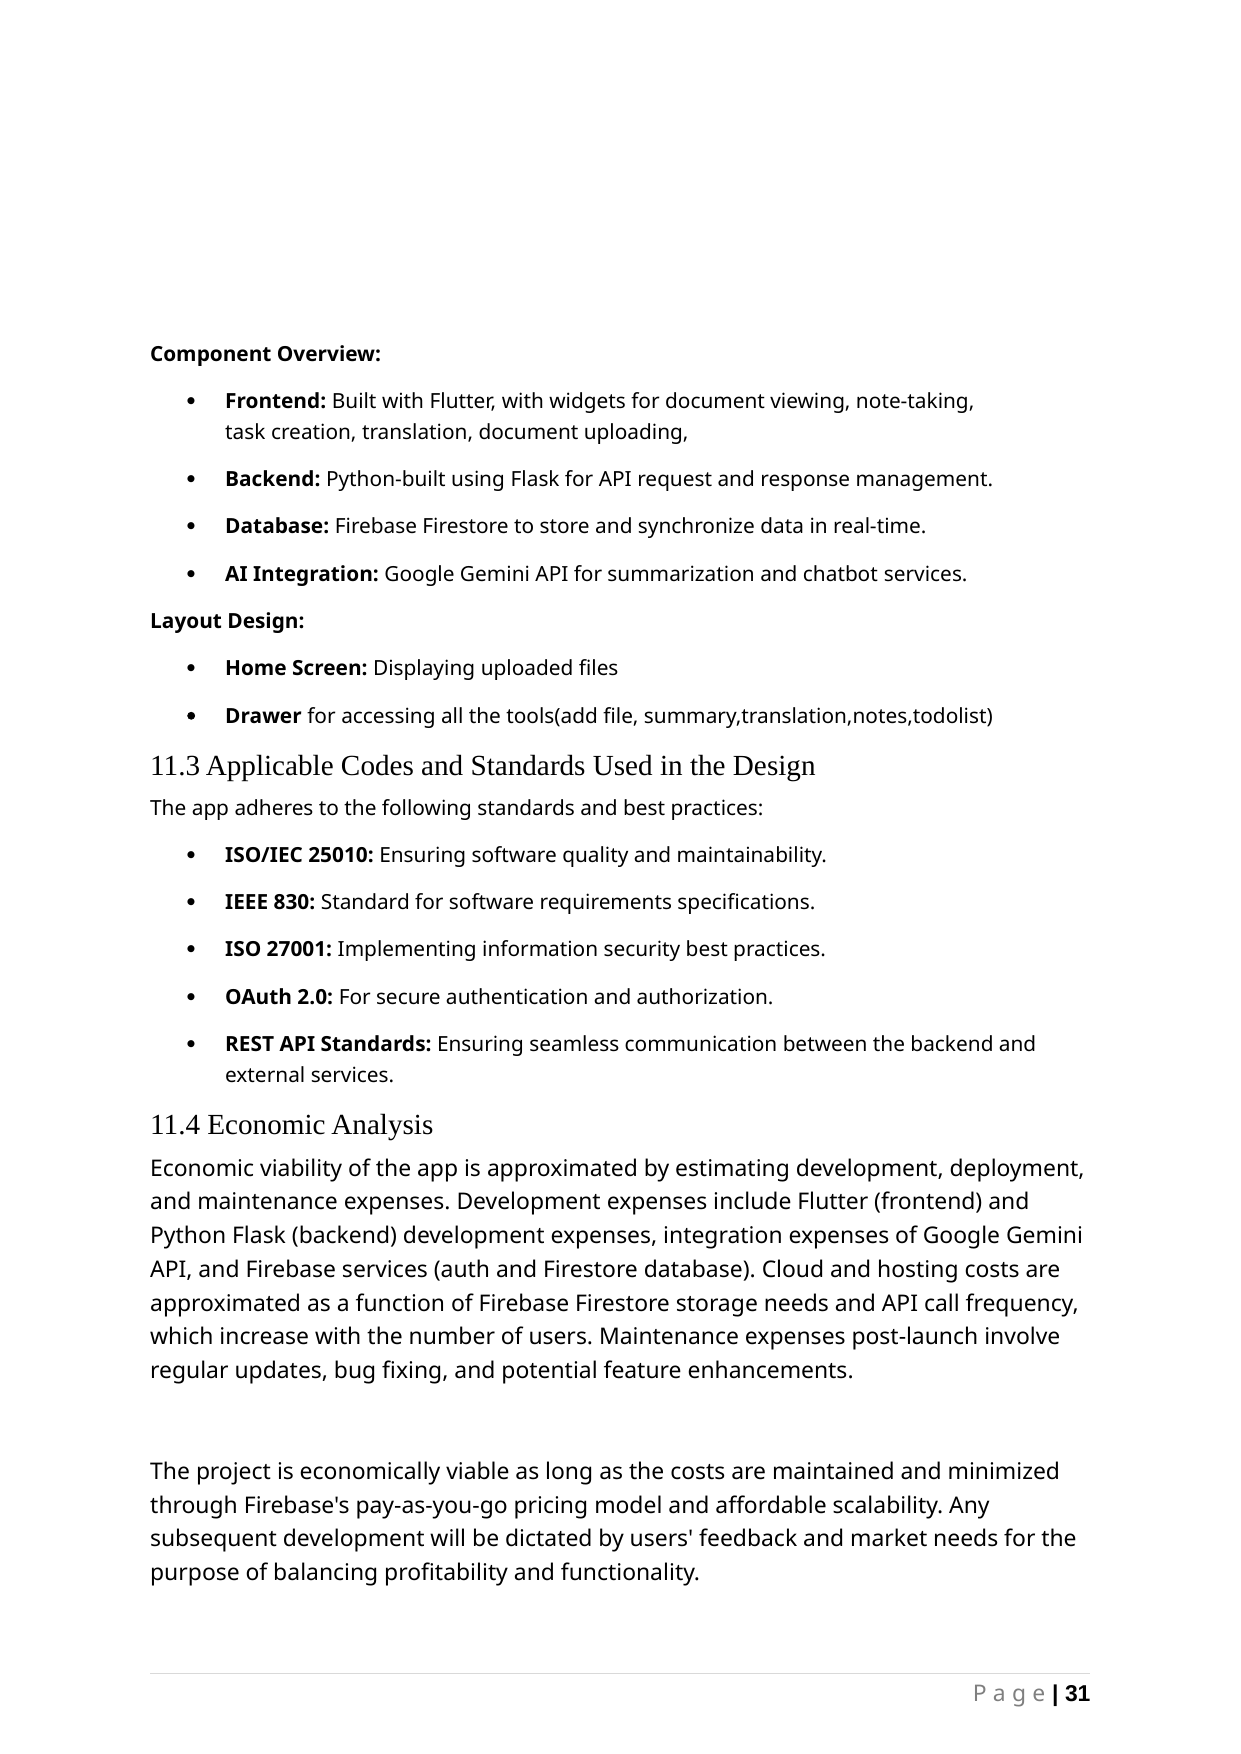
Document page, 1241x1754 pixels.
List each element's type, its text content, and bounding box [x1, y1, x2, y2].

list Home Screen: Displaying uploaded files [187, 653, 1090, 682]
list Drawer for accessing all the tools(add file, summary,translation,notes,todolist) [187, 701, 1090, 729]
text Layout Design: [150, 606, 1090, 635]
list ISO/IEC 25010: Ensuring software quality and maintainability. [187, 840, 1090, 868]
subtitle 11.3 Applicable Codes and Standards Used in the Design [150, 748, 1090, 782]
list Database: Firebase Firestore to store and synchronize data in real-time. [187, 512, 1090, 540]
list Backend: Python-built using Flask for API request and response management. [187, 464, 1090, 493]
text Component Overview: [150, 339, 1090, 368]
text The app adheres to the following standards and best practices: [150, 793, 1090, 821]
list REST API Standards: Ensuring seamless communication between the backend and external services. [187, 1029, 1090, 1088]
subtitle 11.4 Economic Analysis [150, 1107, 1090, 1141]
text The project is economically viable as long as the costs are maintained and minimized through Firebase's pay-as-you-go pricing model and affordable scalability. Any subsequent development will be dictated by users' feedback and market needs for the purpose of balancing profitability and functionality. [150, 1455, 1090, 1587]
list Frontend: Built with Flutter, with widgets for document viewing, note-taking, task creation, translation, document uploading, [187, 386, 1090, 446]
list ISO 27001: Implementing information security best practices. [187, 934, 1090, 963]
list IEEE 830: Standard for software requirements specifications. [187, 887, 1090, 916]
list OAuth 2.0: For secure authentication and authorization. [187, 982, 1090, 1010]
text Economic viability of the app is approximated by estimating development, deployment, and maintenance expenses. Development expenses include Flutter (frontend) and Python Flask (backend) development expenses, integration expenses of Google Gemini API, and Firebase services (auth and Firestore database). Cloud and hosting costs are approximated as a function of Firebase Firestore storage needs and API call frequency, which increase with the number of users. Maintenance expenses post-launch involve regular updates, bug fixing, and potential feature enhancements. [150, 1151, 1090, 1385]
list AI Integration: Google Gemini API for summarization and chatbot services. [187, 559, 1090, 587]
